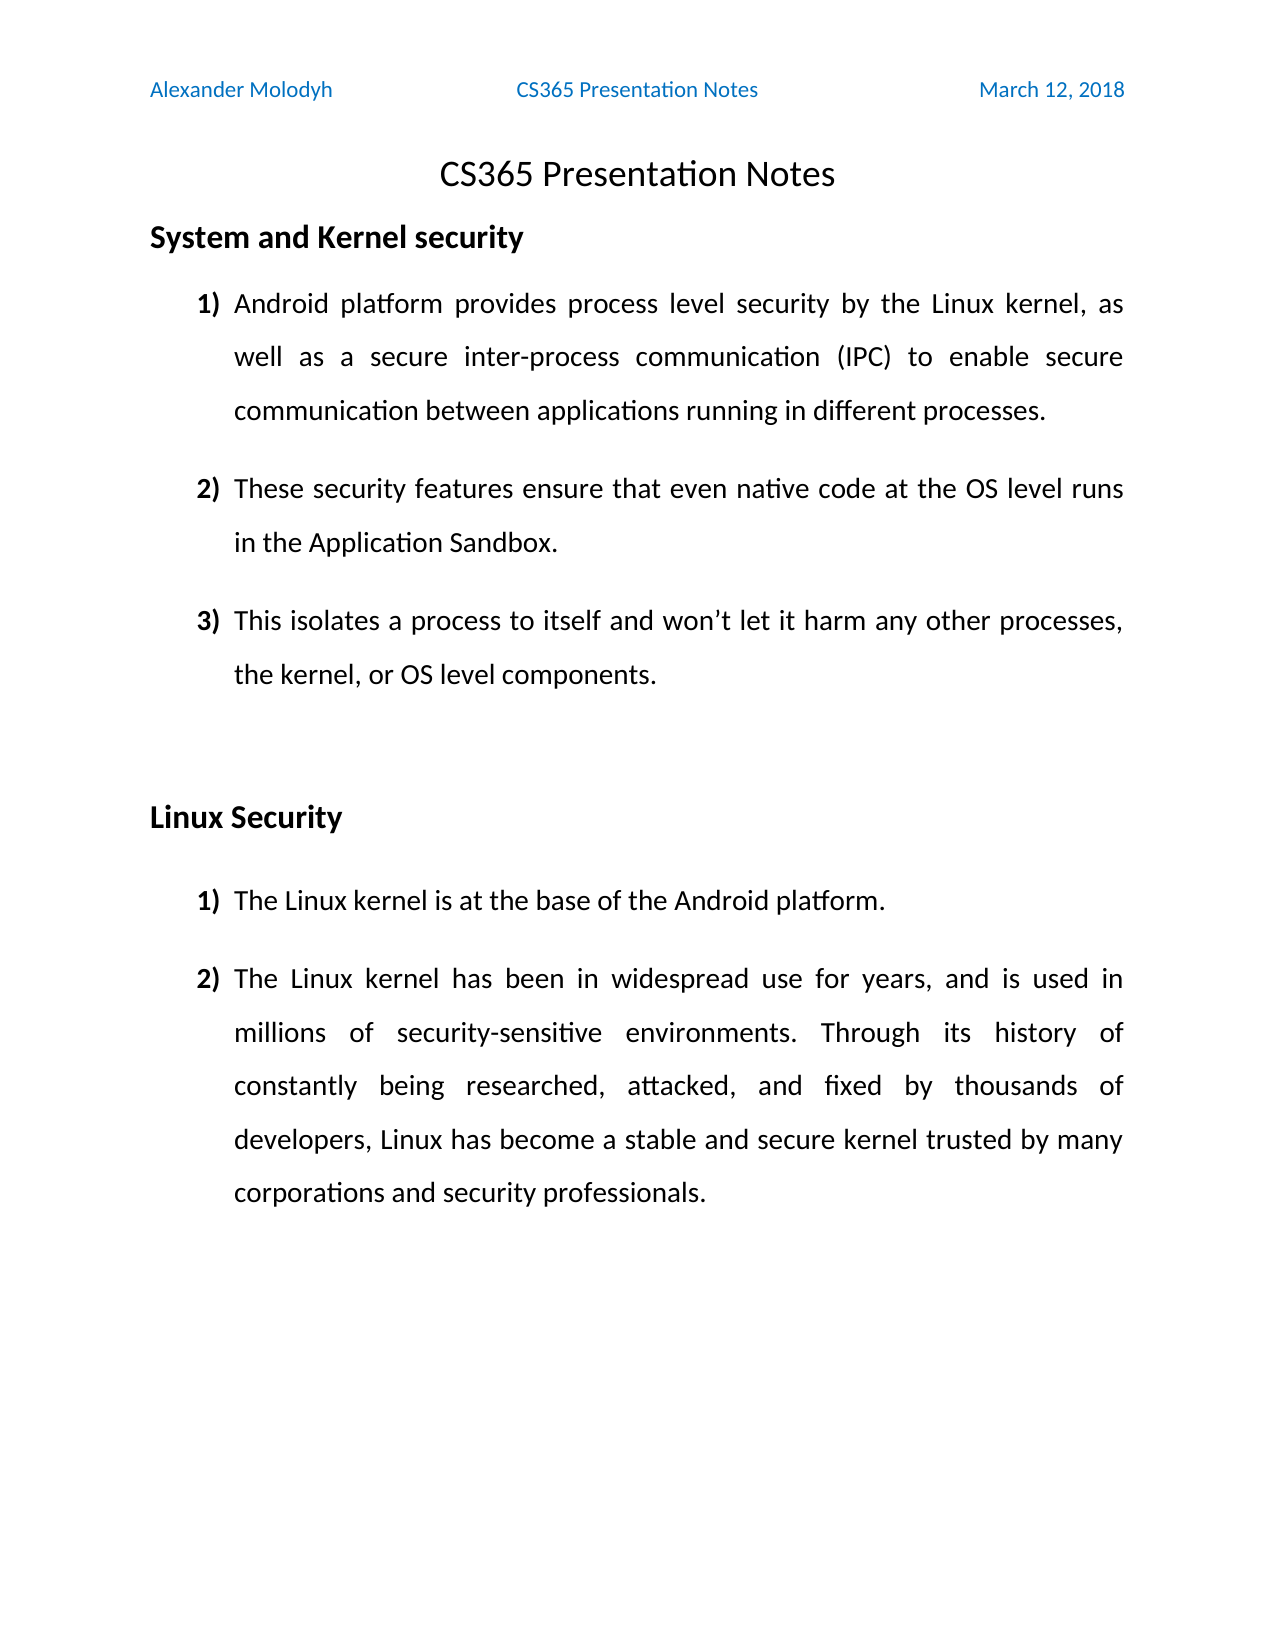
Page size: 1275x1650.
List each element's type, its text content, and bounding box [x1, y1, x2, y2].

text CS365 Presentation Notes [150, 150, 1125, 196]
list The Linux kernel is at the base of the Android platform. [196, 882, 1125, 918]
text System and Kernel security [150, 216, 1125, 257]
text Linux Security [150, 796, 1125, 837]
list The Linux kernel has been in widespread use for years, and is used in millions of security-sensitive environments. Through its history of constantly being researched, attacked, and fixed by thousands of developers, Linux has become a stable and secure kernel trusted by many corporations and security professionals. [196, 960, 1125, 1210]
list Android platform provides process level security by the Linux kernel, as well as a secure inter-process communication (IPC) to enable secure communication between applications running in different processes. [196, 285, 1125, 428]
list These security features ensure that even native code at the OS level runs in the Application Sandbox. [196, 470, 1125, 559]
list This isolates a process to itself and won’t let it harm any other processes, the kernel, or OS level components. [196, 602, 1125, 691]
